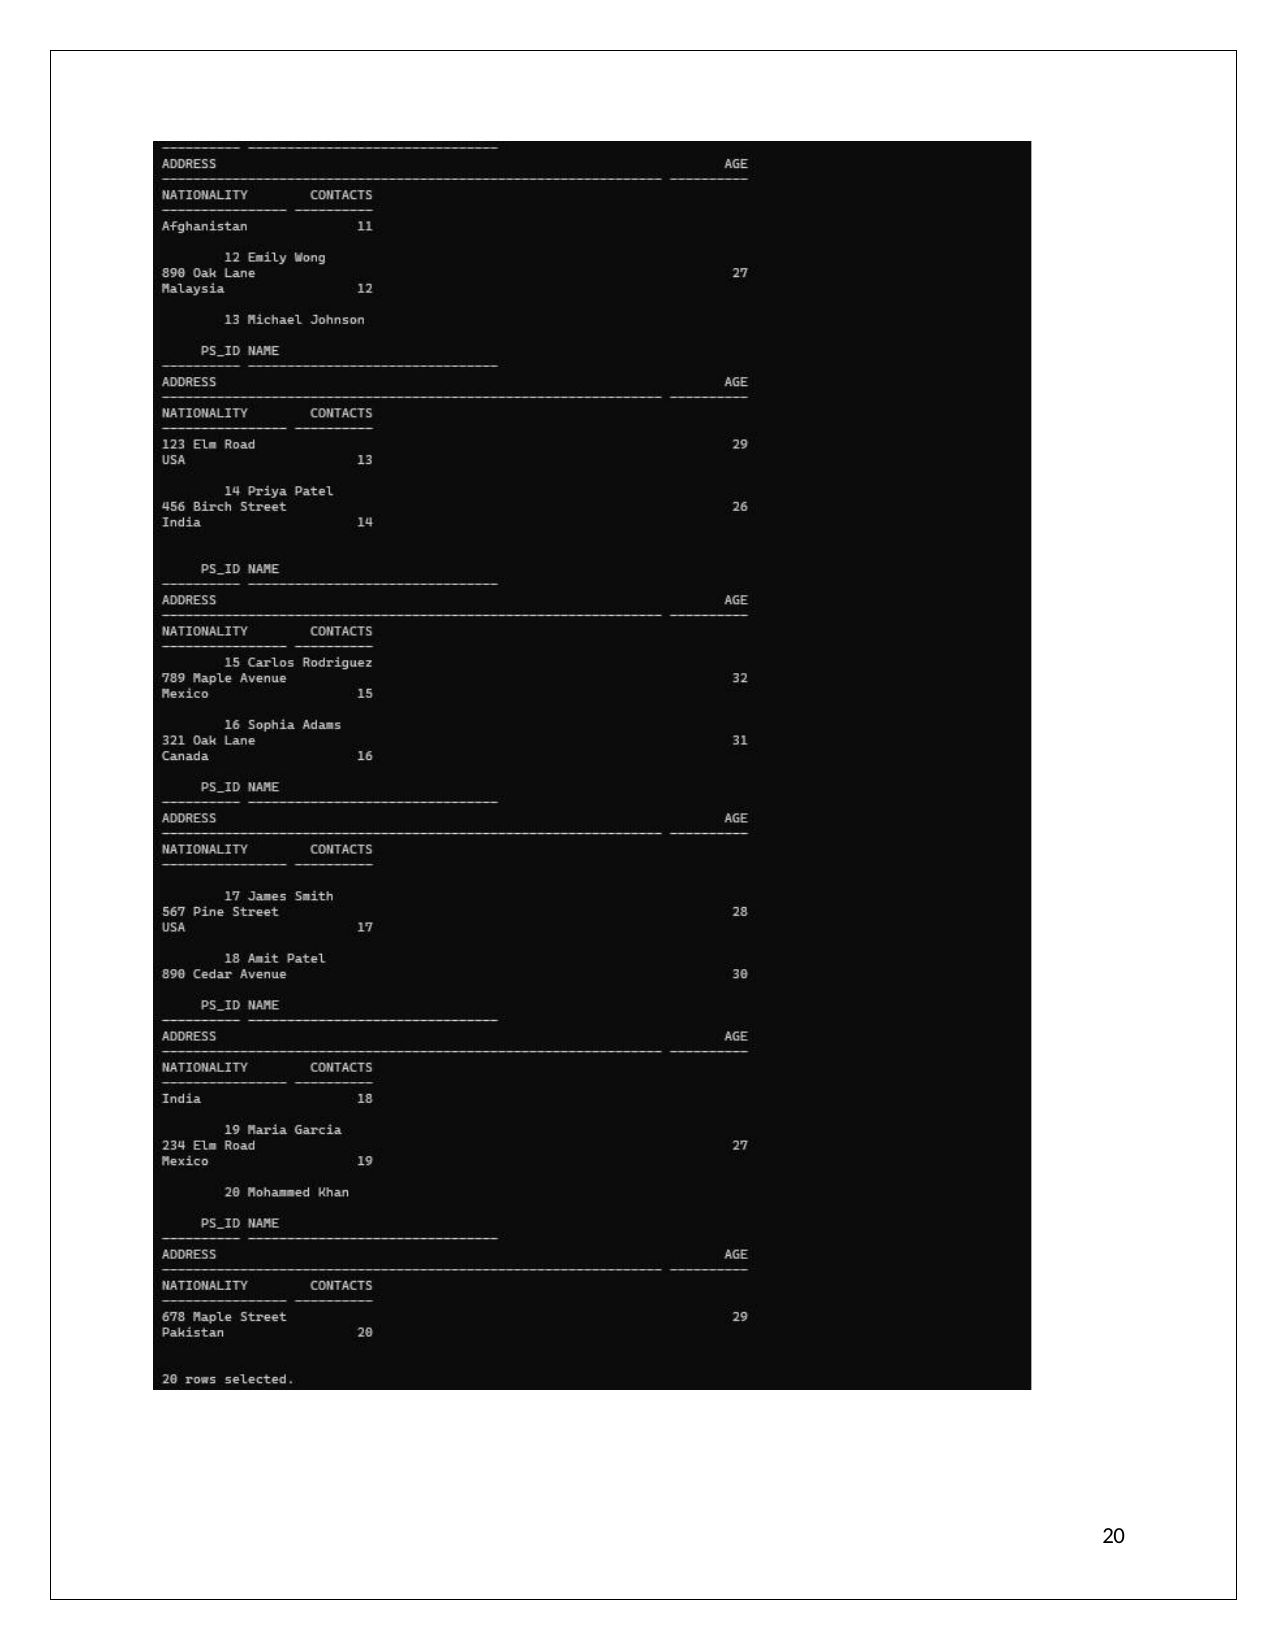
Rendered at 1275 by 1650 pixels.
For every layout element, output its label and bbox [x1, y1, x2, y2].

picture [153, 141, 1032, 1390]
